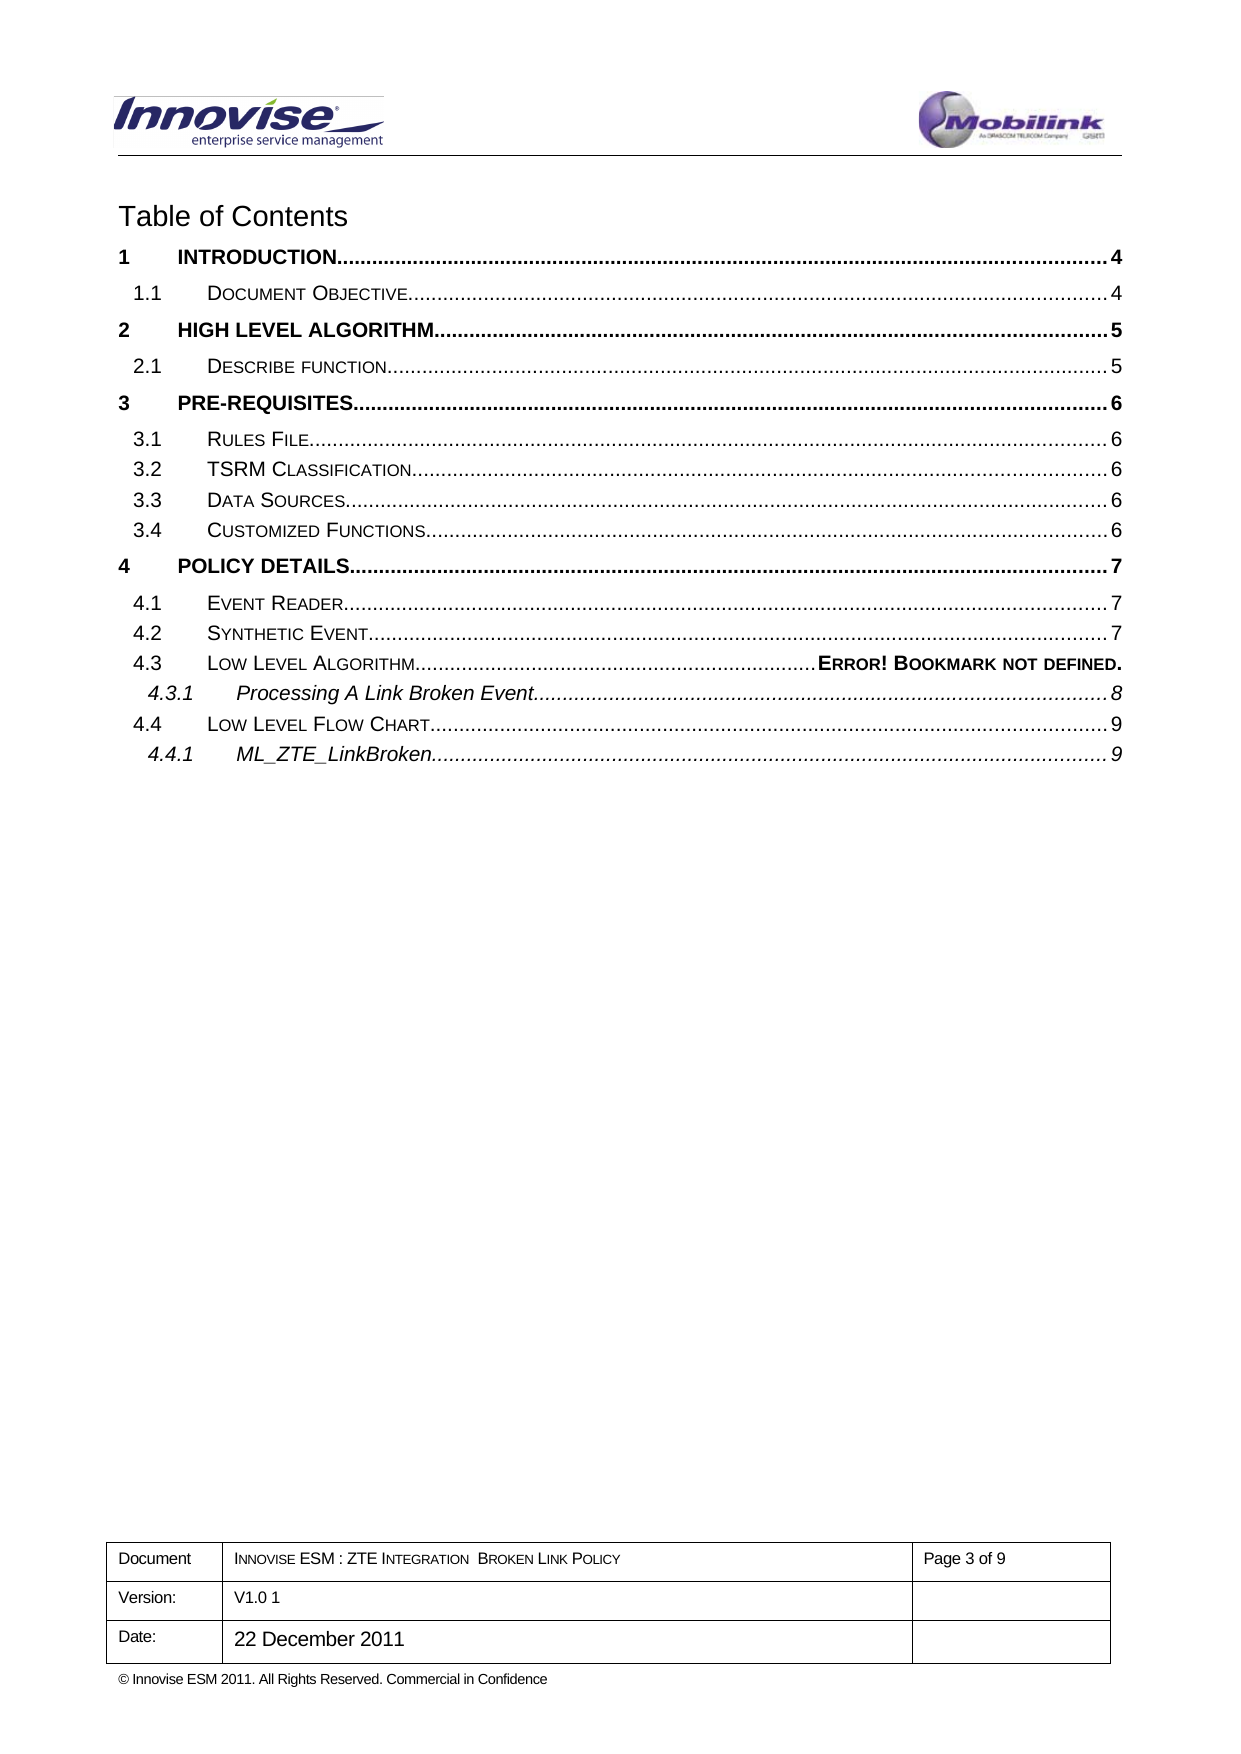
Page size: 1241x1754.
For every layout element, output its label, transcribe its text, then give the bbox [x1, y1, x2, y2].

text 1 Introduction 4 [118, 245, 1122, 269]
text 3 Pre-requisites 6 [118, 391, 1122, 414]
text 2 High Level Algorithm 5 [118, 318, 1122, 342]
text 4.3 Low Level Algorithm Error! Bookmark not defined. [133, 651, 1122, 675]
text 4 Policy Details 7 [118, 554, 1122, 578]
text 4.2 Synthetic Event 7 [133, 621, 1122, 645]
text 4.1 Event Reader 7 [133, 591, 1122, 614]
text 3.1 Rules File 6 [133, 427, 1122, 451]
text 4.3.1 Processing A Link Broken Event 8 [148, 681, 1122, 705]
text 3.4 Customized Functions 6 [133, 518, 1122, 542]
text 1.1 Document Objective 4 [133, 281, 1122, 305]
text 4.4.1 ML_ZTE_LinkBroken 9 [148, 742, 1122, 766]
text 4.4 Low Level Flow Chart 9 [133, 711, 1122, 735]
text 3.3 Data Sources 6 [133, 487, 1122, 511]
text 2.1 Describe function 5 [133, 354, 1122, 378]
picture [113, 96, 384, 148]
picture [918, 91, 1105, 148]
text Table of Contents [118, 199, 1122, 232]
text 3.2 TSRM Classification 6 [133, 457, 1122, 481]
